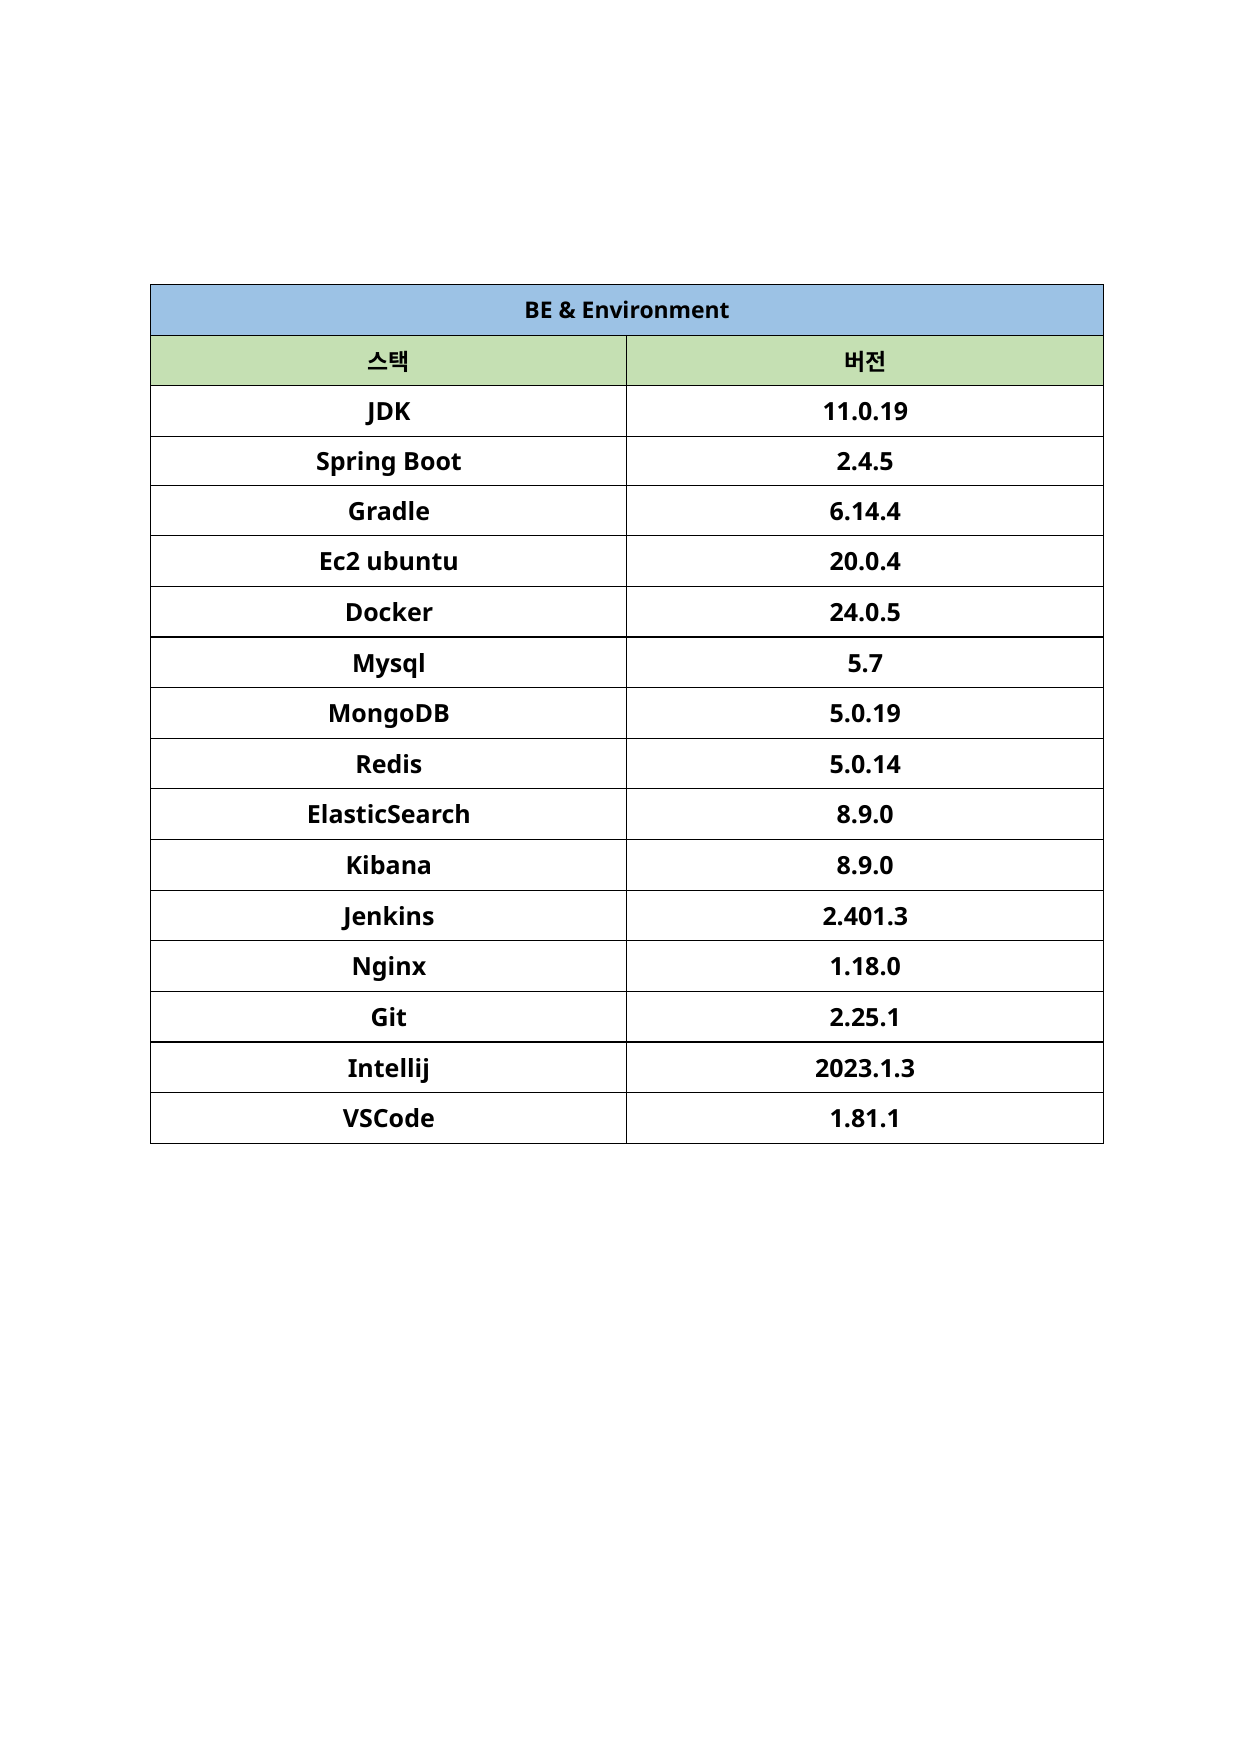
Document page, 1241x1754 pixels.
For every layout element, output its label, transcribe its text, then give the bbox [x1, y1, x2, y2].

table_cell 스택 [151, 336, 626, 385]
table_cell ElasticSearch [151, 789, 626, 839]
table_cell 6.14.4 [627, 486, 1103, 535]
table_cell Spring Boot [151, 437, 626, 484]
table_cell 20.0.4 [627, 536, 1103, 586]
table_cell 1.18.0 [627, 941, 1103, 991]
table_cell VSCode [151, 1093, 626, 1143]
table_cell 2023.1.3 [627, 1043, 1103, 1092]
table_cell Gradle [151, 486, 626, 535]
table_cell 1.81.1 [627, 1093, 1103, 1143]
table_cell Git [151, 992, 626, 1041]
table_cell 11.0.19 [627, 386, 1103, 436]
table_cell Kibana [151, 840, 626, 889]
table_cell 2.401.3 [627, 891, 1103, 940]
table_cell 5.0.14 [627, 739, 1103, 788]
table_cell Mysql [151, 638, 626, 687]
table_cell 24.0.5 [627, 587, 1103, 636]
table_cell Nginx [151, 941, 626, 991]
table_cell MongoDB [151, 688, 626, 738]
table_cell 8.9.0 [627, 840, 1103, 889]
table_cell Jenkins [151, 891, 626, 940]
table_cell 2.25.1 [627, 992, 1103, 1041]
table_cell 5.7 [627, 638, 1103, 687]
table_cell Intellij [151, 1043, 626, 1092]
table_cell Redis [151, 739, 626, 788]
table_cell 2.4.5 [627, 437, 1103, 484]
table_cell 버전 [627, 336, 1103, 385]
table_cell 8.9.0 [627, 789, 1103, 839]
table_cell Docker [151, 587, 626, 636]
table_cell Ec2 ubuntu [151, 536, 626, 586]
table_header BE & Environment [151, 285, 1103, 335]
table_cell 5.0.19 [627, 688, 1103, 738]
table_cell JDK [151, 386, 626, 436]
